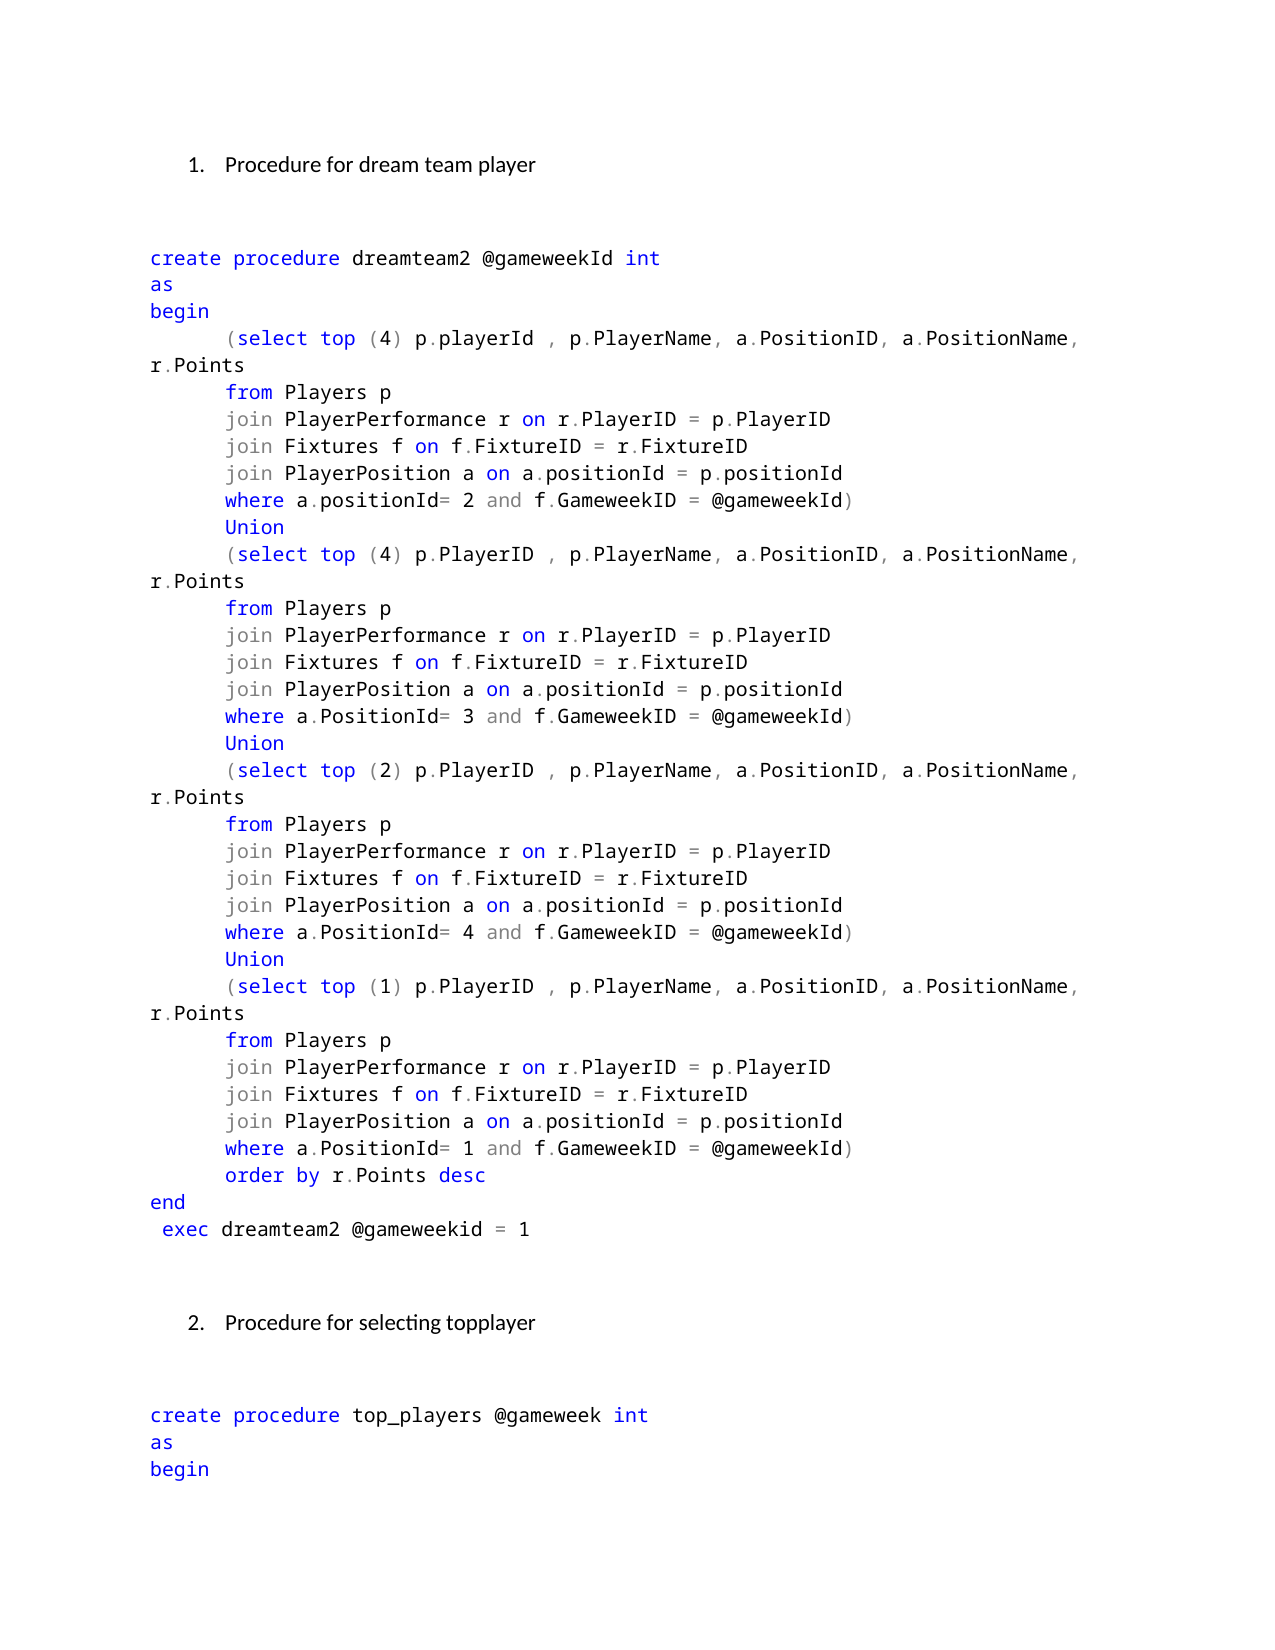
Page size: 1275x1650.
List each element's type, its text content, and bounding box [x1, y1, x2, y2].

text where a.PositionId= 1 and f.GameweekID = @gameweekId) [150, 1134, 1125, 1161]
text create procedure dreamteam2 @gameweekId int [150, 244, 1125, 271]
text as [150, 1428, 1125, 1455]
text create procedure top_players @gameweek int [150, 1401, 1125, 1428]
text begin [150, 298, 1125, 325]
text from Players p [150, 1026, 1125, 1053]
text order by r.Points desc [150, 1161, 1125, 1188]
text (select top (1) p.PlayerID , p.PlayerName, a.PositionID, a.PositionName, r.Points [150, 972, 1125, 1026]
text (select top (2) p.PlayerID , p.PlayerName, a.PositionID, a.PositionName, r.Points [150, 756, 1125, 810]
text join PlayerPerformance r on r.PlayerID = p.PlayerID [150, 406, 1125, 433]
text Union [150, 729, 1125, 756]
text where a.PositionId= 3 and f.GameweekID = @gameweekId) [150, 702, 1125, 729]
text end [150, 1188, 1125, 1215]
text join Fixtures f on f.FixtureID = r.FixtureID [150, 433, 1125, 459]
text join Fixtures f on f.FixtureID = r.FixtureID [150, 648, 1125, 675]
list Procedure for selecting topplayer [187, 1308, 1125, 1336]
text begin [150, 1455, 1125, 1482]
list Procedure for dream team player [187, 150, 1125, 178]
text join PlayerPerformance r on r.PlayerID = p.PlayerID [150, 837, 1125, 864]
text from Players p [150, 379, 1125, 406]
text join PlayerPerformance r on r.PlayerID = p.PlayerID [150, 1053, 1125, 1080]
text as [150, 271, 1125, 298]
text join PlayerPosition a on a.positionId = p.positionId [150, 459, 1125, 487]
text join PlayerPosition a on a.positionId = p.positionId [150, 675, 1125, 702]
text exec dreamteam2 @gameweekid = 1 [150, 1215, 1125, 1242]
text (select top (4) p.playerId , p.PlayerName, a.PositionID, a.PositionName, r.Points [150, 325, 1125, 379]
text join PlayerPosition a on a.positionId = p.positionId [150, 1107, 1125, 1134]
text from Players p [150, 810, 1125, 837]
text (select top (4) p.PlayerID , p.PlayerName, a.PositionID, a.PositionName, r.Points [150, 541, 1125, 594]
text where a.PositionId= 4 and f.GameweekID = @gameweekId) [150, 918, 1125, 945]
text from Players p [150, 594, 1125, 621]
text where a.positionId= 2 and f.GameweekID = @gameweekId) [150, 487, 1125, 513]
text join Fixtures f on f.FixtureID = r.FixtureID [150, 864, 1125, 891]
text join Fixtures f on f.FixtureID = r.FixtureID [150, 1080, 1125, 1107]
text Union [150, 513, 1125, 541]
text join PlayerPosition a on a.positionId = p.positionId [150, 891, 1125, 918]
text Union [150, 945, 1125, 972]
text join PlayerPerformance r on r.PlayerID = p.PlayerID [150, 621, 1125, 648]
